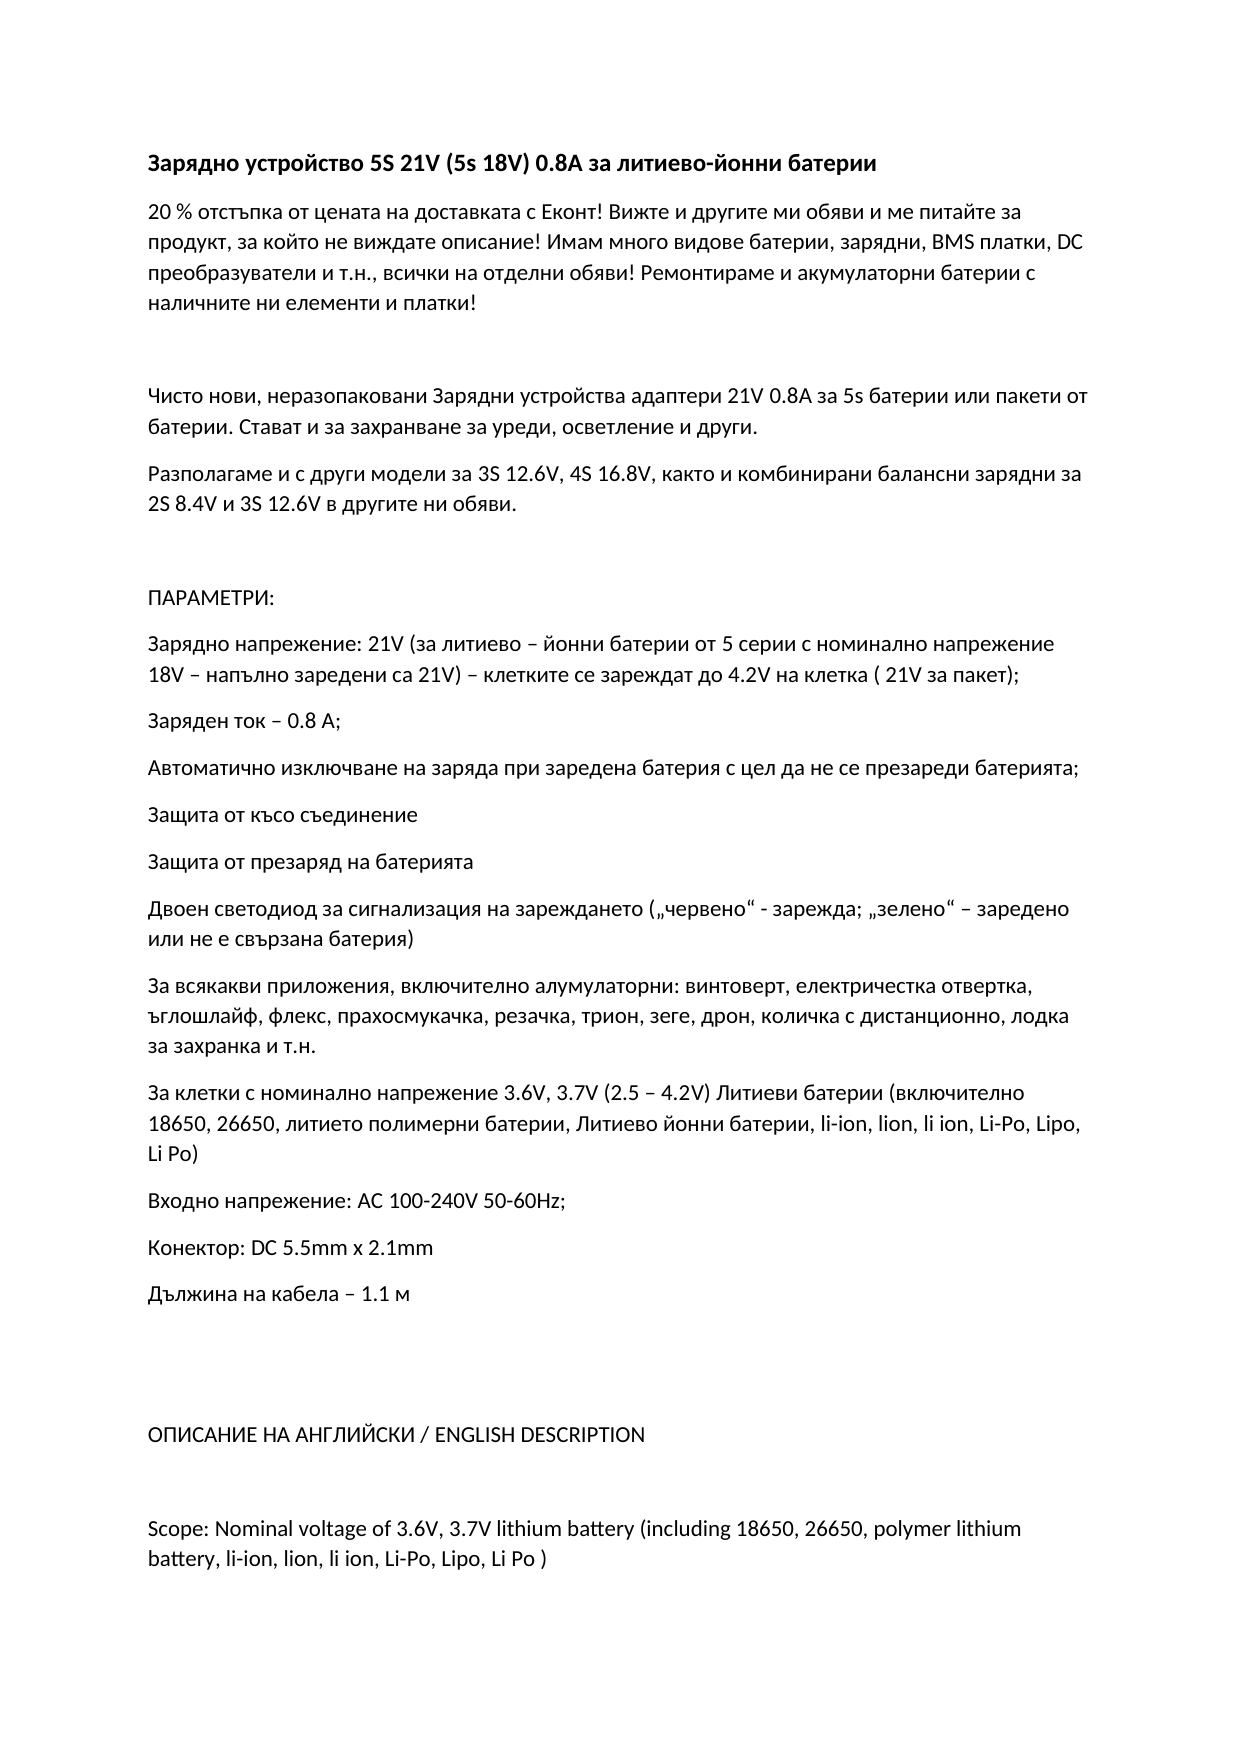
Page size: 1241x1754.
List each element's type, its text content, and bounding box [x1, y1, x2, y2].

text Зарядно напрежение: 21V (за литиево – йонни батерии от 5 серии с номинално напрежение 18V – напълно заредени са 21V) – клетките се зареждат до 4.2V на клетка ( 21V за пакет); [148, 629, 1093, 688]
text Конектор: DC 5.5mm x 2.1mm [148, 1233, 1093, 1261]
text Входно напрежение: AC 100-240V 50-60Hz; [148, 1186, 1093, 1214]
text Двоен светодиод за сигнализация на зареждането („червено“ - зарежда; „зелено“ – заредено или не е свързана батерия) [148, 894, 1093, 952]
text 20 % отстъпка от цената на доставката с Еконт! Вижте и другите ми обяви и ме питайте за продукт, за който не виждате описание! Имам много видове батерии, зарядни, BMS платки, DC преобразуватели и т.н., всички на отделни обяви! Ремонтираме и акумулаторни батерии с наличните ни елементи и платки! [148, 197, 1093, 316]
text Защита от късо съединение [148, 800, 1093, 828]
text Дължина на кабела – 1.1 м [148, 1279, 1093, 1307]
text За всякакви приложения, включително алумулаторни: винтоверт, електричестка отвертка, ъглошлайф, флекс, прахосмукачка, резачка, трион, зеге, дрон, количка с дистанционно, лодка за захранка и т.н. [148, 971, 1093, 1059]
text ПАРАМЕТРИ: [148, 583, 1093, 611]
text Scope: Nominal voltage of 3.6V, 3.7V lithium battery (including 18650, 26650, polymer lithium battery, li-ion, lion, li ion, Li-Po, Lipo, Li Po ) [148, 1514, 1093, 1572]
text Зарядно устройство 5S 21V (5s 18V) 0.8А за литиево-йонни батерии [148, 148, 1093, 178]
text Автоматично изключване на заряда при заредена батерия с цел да не се презареди батерията; [148, 753, 1093, 781]
text Чисто нови, неразопаковани Зарядни устройства адаптери 21V 0.8А за 5s батерии или пакети от батерии. Стават и за захранване за уреди, осветление и други. [148, 382, 1093, 440]
text За клетки с номинално напрежение 3.6V, 3.7V (2.5 – 4.2V) Литиеви батерии (включително 18650, 26650, литието полимерни батерии, Литиево йонни батерии, li-ion, lion, li ion, Li-Po, Lipo, Li Po) [148, 1078, 1093, 1167]
text Разполагаме и с други модели за 3S 12.6V, 4S 16.8V, както и комбинирани балансни зарядни за 2S 8.4V и 3S 12.6V в другите ни обяви. [148, 459, 1093, 517]
text Защита от презаряд на батерията [148, 847, 1093, 875]
text ОПИСАНИЕ НА АНГЛИЙСКИ / ENGLISH DESCRIPTION [148, 1420, 1093, 1448]
text Заряден ток – 0.8 А; [148, 707, 1093, 734]
